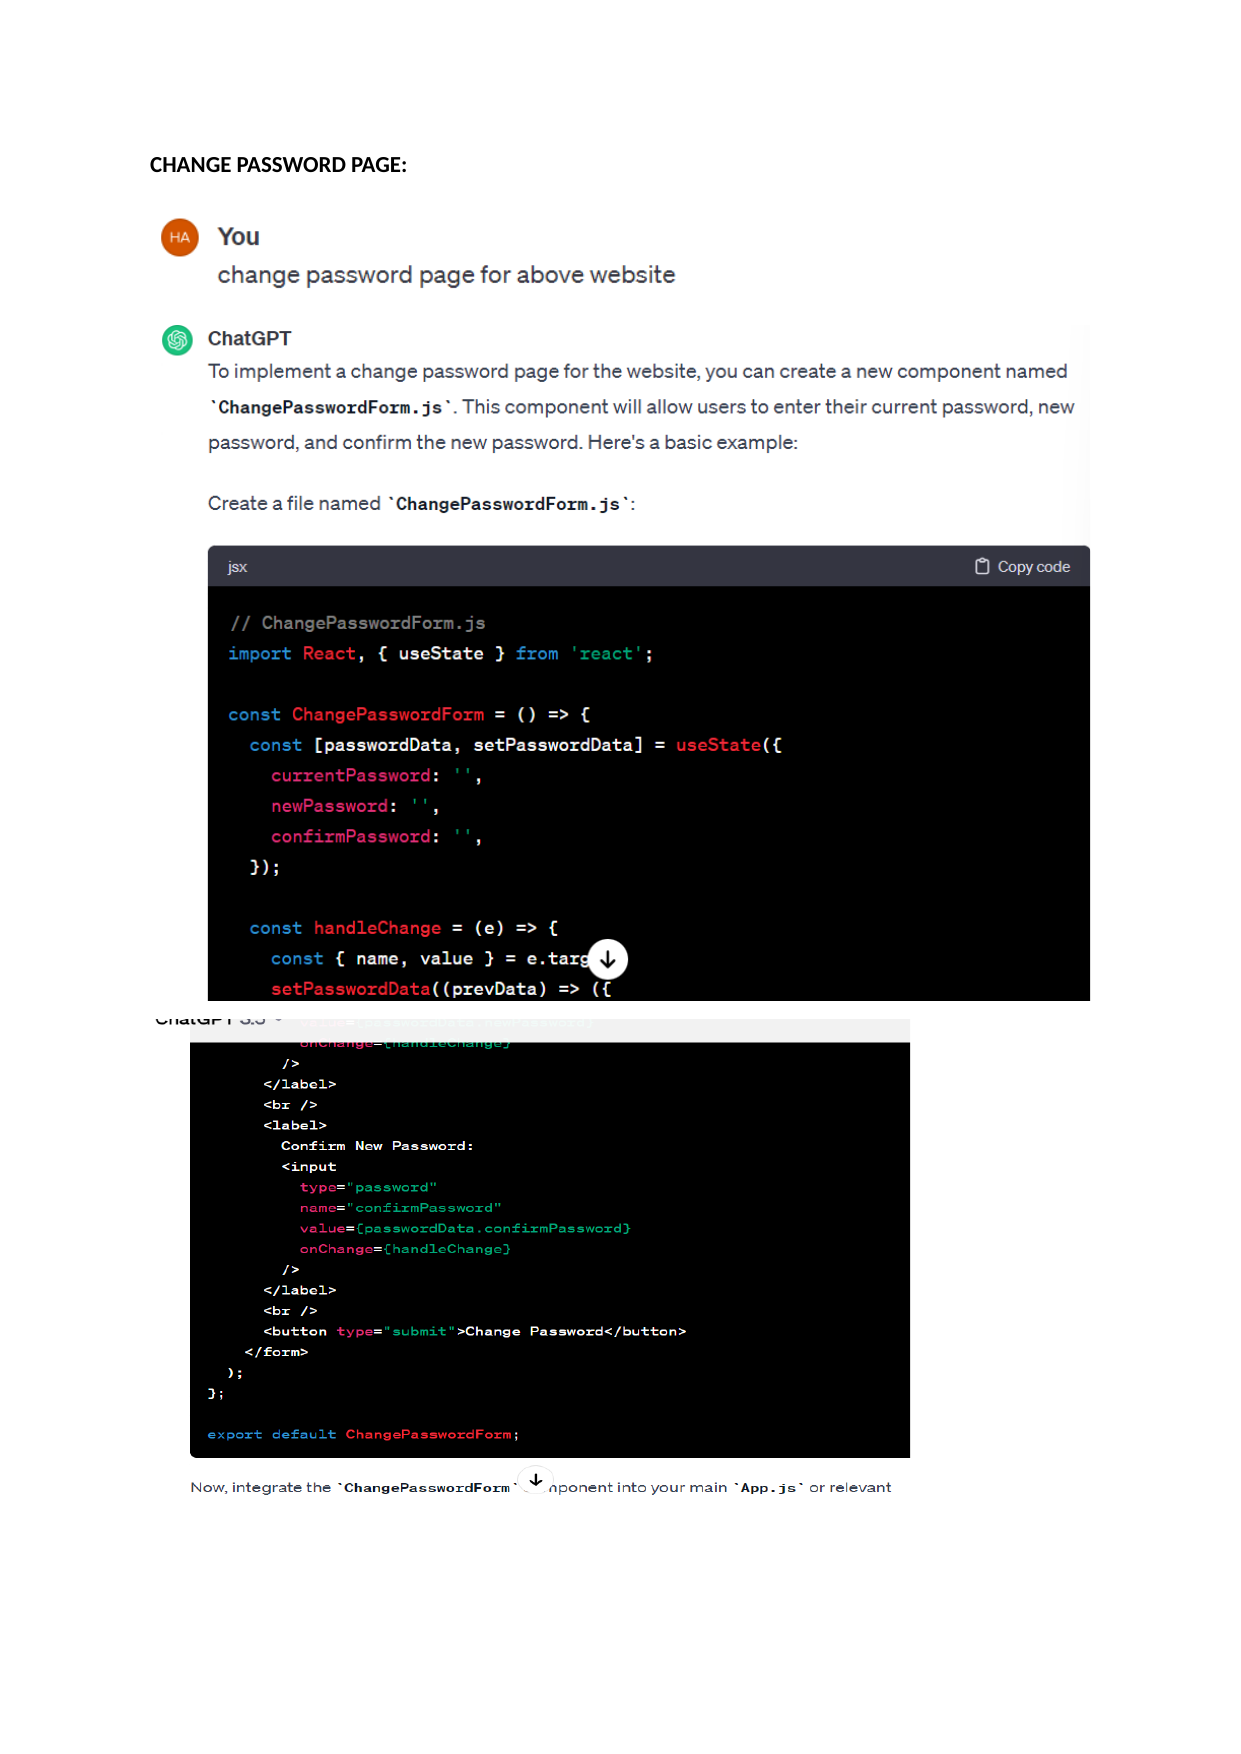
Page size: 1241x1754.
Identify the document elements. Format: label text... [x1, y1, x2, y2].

picture [150, 1019, 911, 1500]
picture [150, 325, 1091, 1001]
text CHANGE PASSWORD PAGE: [150, 150, 1090, 178]
picture [150, 196, 886, 307]
